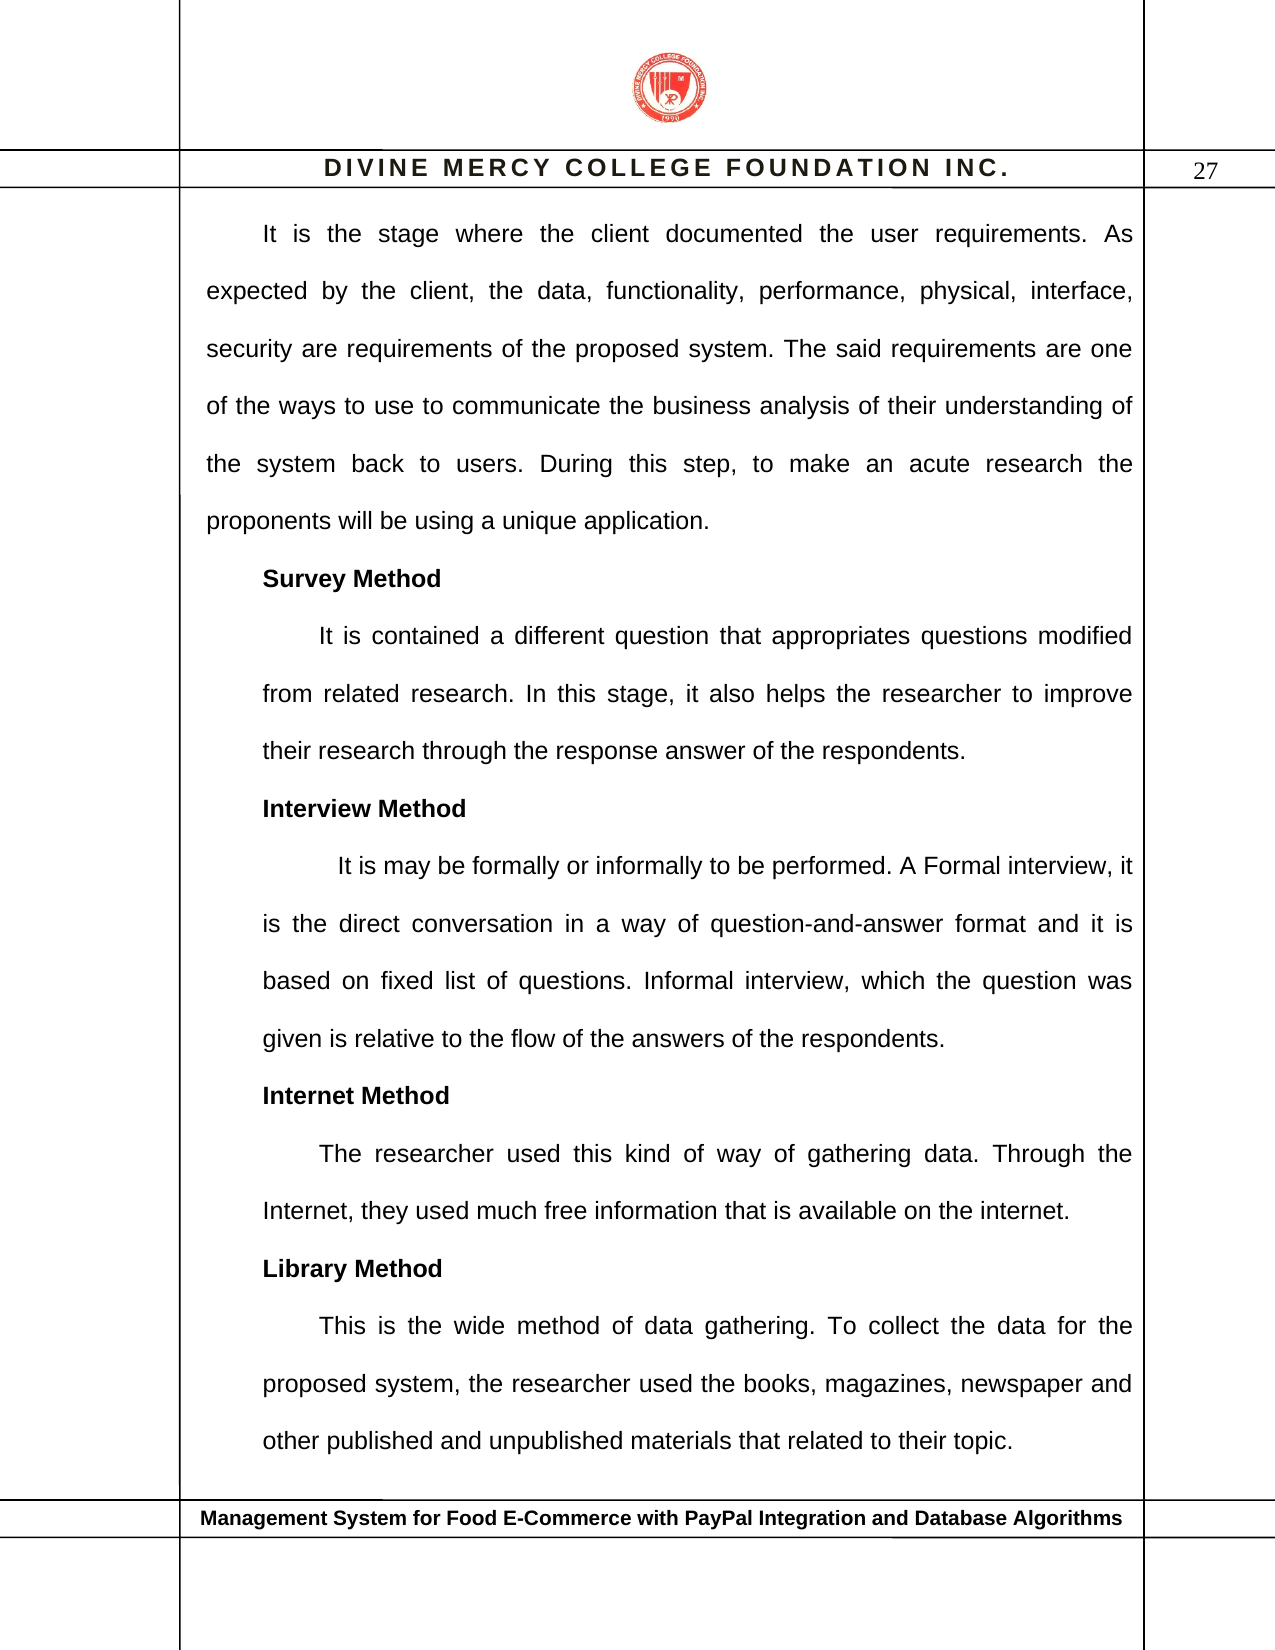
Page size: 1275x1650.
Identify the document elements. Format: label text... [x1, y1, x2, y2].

picture [632, 52, 709, 123]
text It is the stage where the client documented the user requirements. As expected by the client, the data, functionality, performance, physical, interface, security are requirements of the proposed system. The said requirements are one of the ways to use to communicate the business analysis of their understanding of the system back to users. During this step, to make an acute research the proponents will be using a unique application. [206, 219, 1134, 535]
text The researcher used this kind of way of gathering data. Through the Internet, they used much free information that is available on the internet. [262, 1139, 1134, 1225]
text Survey Method [206, 564, 1134, 592]
text It is contained a different question that appropriates questions modified from related research. In this stage, it also helps the researcher to improve their research through the response answer of the respondents. [262, 621, 1134, 765]
text This is the wide method of data gathering. To collect the data for the proposed system, the researcher used the books, magazines, newspaper and other published and unpublished materials that related to their topic. [262, 1311, 1134, 1455]
text Internet Method [187, 1081, 1134, 1110]
text It is may be formally or informally to be performed. A Formal interview, it is the direct conversation in a way of question-and-answer format and it is based on fixed list of questions. Informal interview, which the question was given is relative to the flow of the answers of the respondents. [262, 851, 1134, 1052]
text Library Method [187, 1254, 1134, 1282]
text Interview Method [206, 794, 1134, 822]
